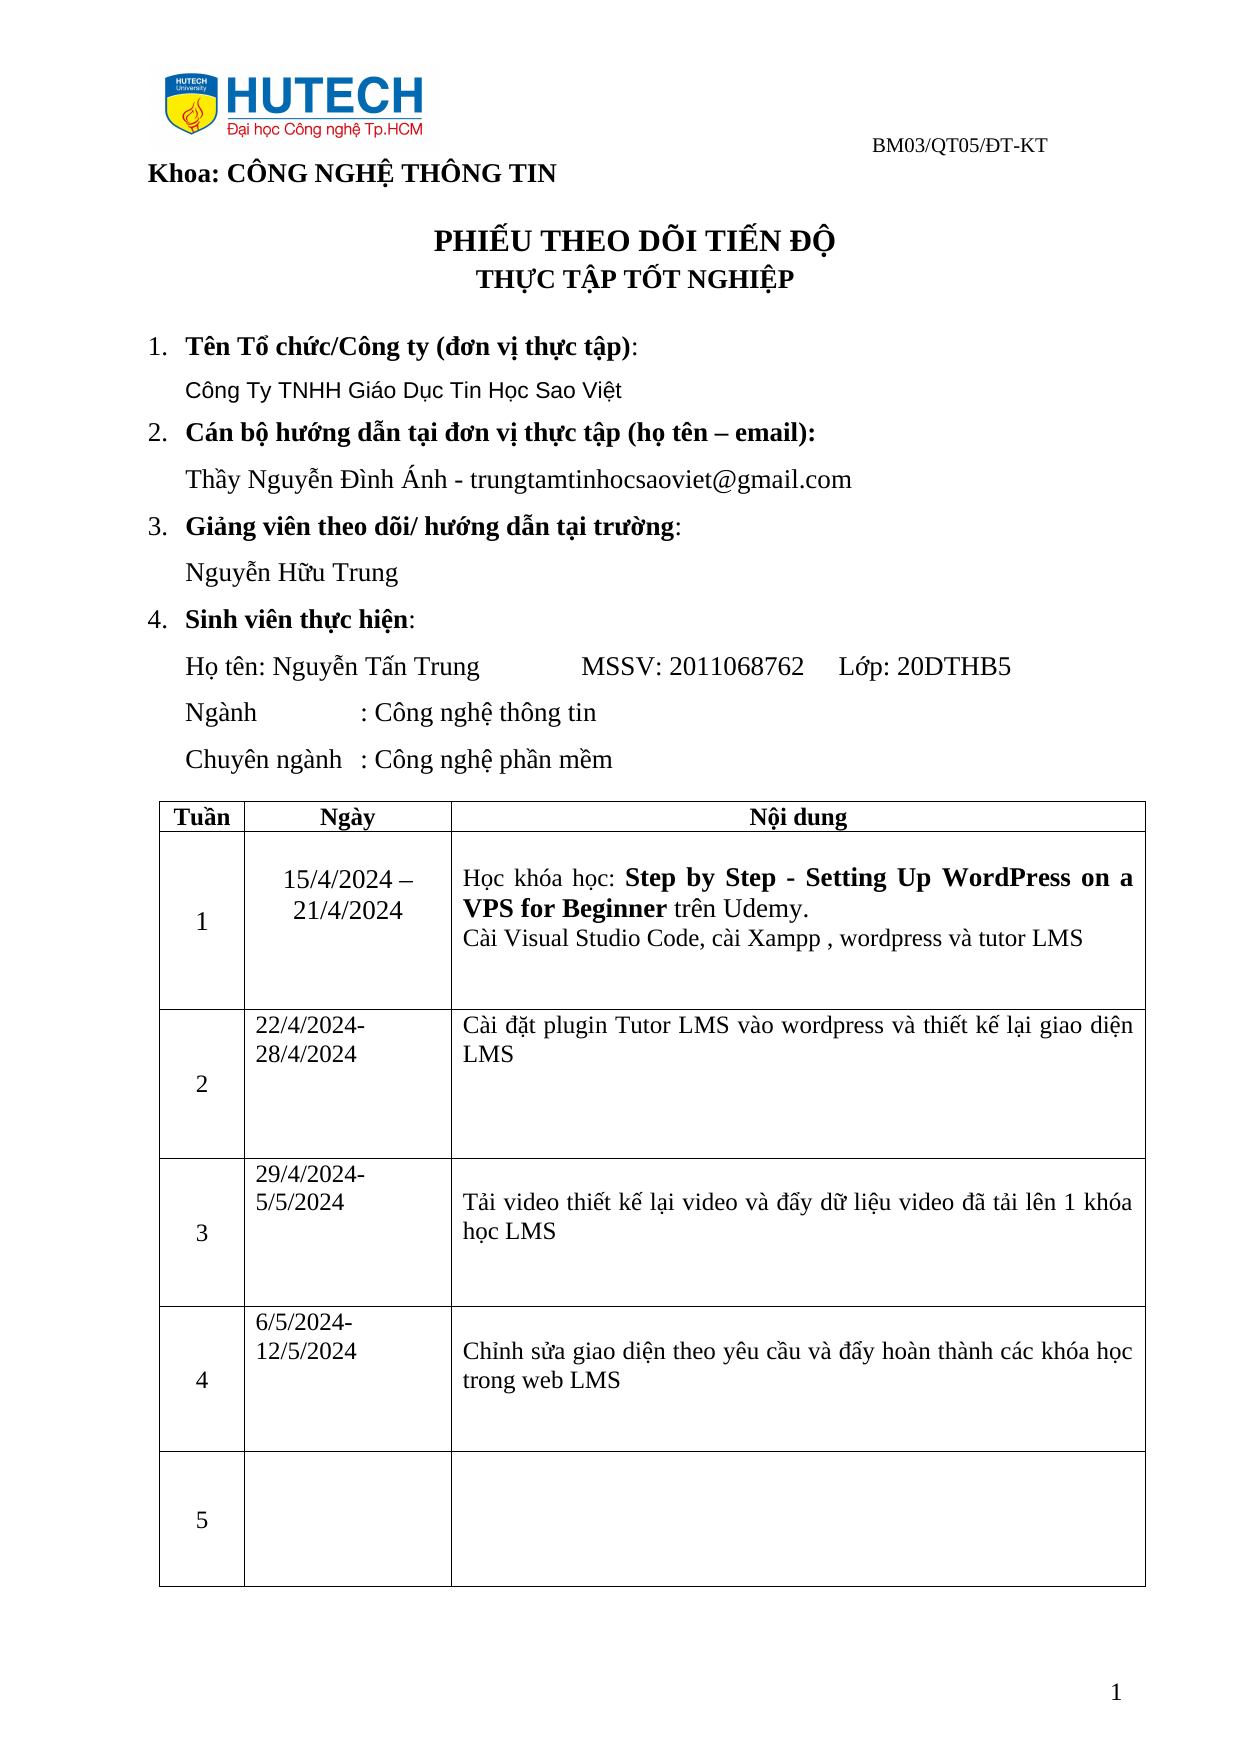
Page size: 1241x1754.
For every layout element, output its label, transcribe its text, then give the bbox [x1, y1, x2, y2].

table_cell 5 [160, 1452, 244, 1586]
table_cell 22/4/2024-28/4/2024 [245, 1010, 451, 1158]
text PHIẾU THEO DÕI TIẾN ĐỘ [148, 222, 1122, 258]
list Cán bộ hướng dẫn tại đơn vị thực tập (họ tên – email): [148, 416, 1122, 447]
table_header Tuần [160, 802, 244, 831]
text Họ tên: Nguyễn Tấn Trung MSSV: 2011068762 Lớp: 20DTHB5 [185, 650, 1122, 681]
table_cell 15/4/2024 – 21/4/2024 [245, 832, 451, 1009]
table_cell 29/4/2024-5/5/2024 [245, 1159, 451, 1306]
table_header Nội dung [452, 802, 1145, 831]
table_cell 6/5/2024-12/5/2024 [245, 1307, 451, 1451]
text Công Ty TNHH Giáo Dục Tin Học Sao Việt [185, 377, 1122, 403]
table_cell [245, 1452, 451, 1586]
table_cell Tải video thiết kế lại video và đẩy dữ liệu video đã tải lên 1 khóa học LMS [452, 1159, 1145, 1306]
list Sinh viên thực hiện: [147, 603, 1122, 634]
text THỰC TẬP TỐT NGHIỆP [148, 263, 1122, 294]
table_cell [452, 1452, 1145, 1586]
list Giảng viên theo dõi/ hướng dẫn tại trường: [148, 510, 1122, 541]
table_cell Chỉnh sửa giao diện theo yêu cầu và đẩy hoàn thành các khóa học trong web LMS [452, 1307, 1145, 1451]
text Thầy Nguyễn Đình Ánh - trungtamtinhocsaoviet@gmail.com [185, 463, 1122, 494]
text Nguyễn Hữu Trung [185, 556, 1122, 587]
table_cell 2 [160, 1010, 244, 1158]
table_cell 4 [160, 1307, 244, 1451]
table_cell 3 [160, 1159, 244, 1306]
text Ngành : Công nghệ thông tin [185, 696, 1122, 727]
text Khoa: CÔNG NGHỆ THÔNG TIN [148, 157, 1122, 188]
list Tên Tổ chức/Công ty (đơn vị thực tập): [148, 330, 1122, 361]
table_cell 1 [160, 832, 244, 1009]
text Chuyên ngành : Công nghệ phần mềm [185, 743, 1122, 774]
table_header Ngày [245, 802, 451, 831]
picture [147, 59, 440, 153]
table_cell Cài đặt plugin Tutor LMS vào wordpress và thiết kế lại giao diện LMS [452, 1010, 1145, 1158]
table_cell Học khóa học: Step by Step - Setting Up WordPress on a VPS for Beginner trên Udemy. Cài Visual Studio Code, cài Xampp , wordpress và tutor LMS [452, 832, 1145, 1009]
